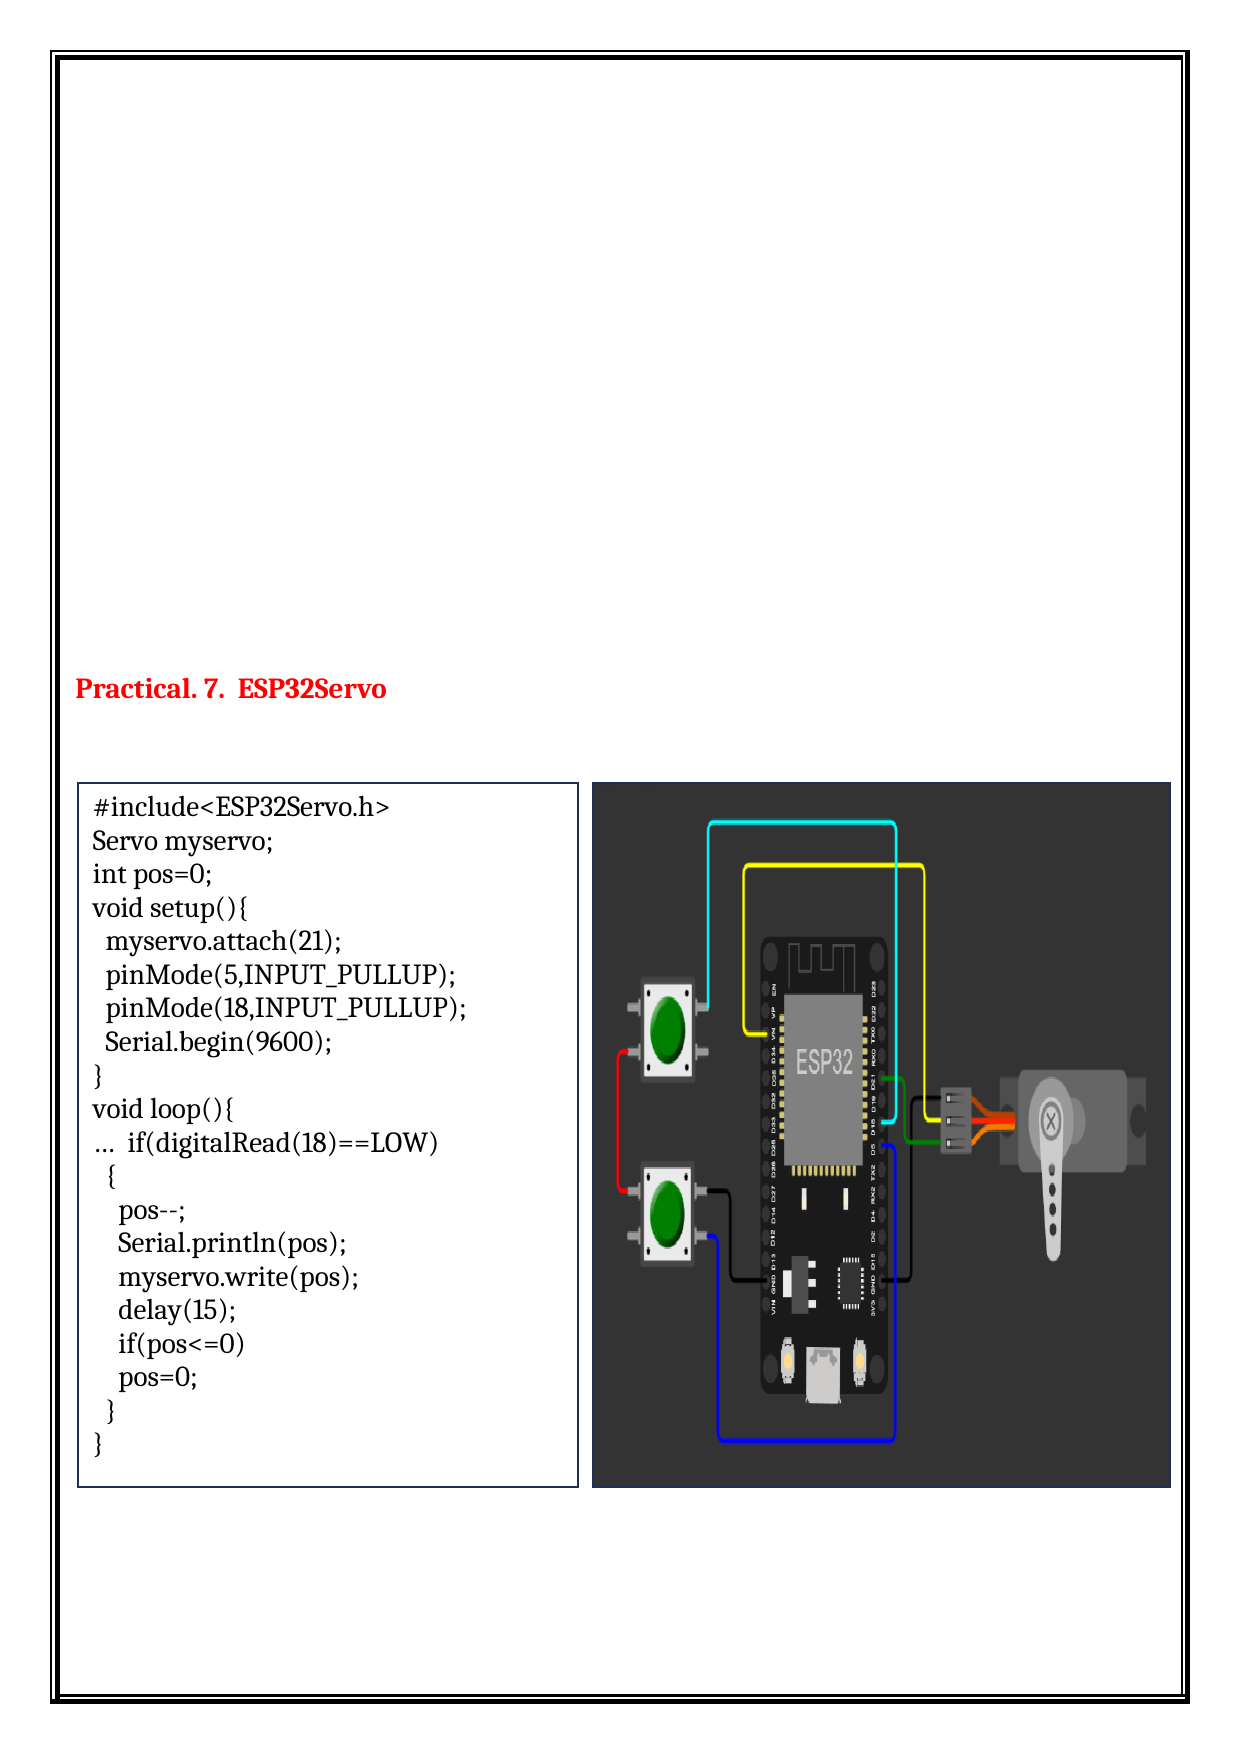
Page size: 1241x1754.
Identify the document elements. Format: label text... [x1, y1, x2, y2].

picture [594, 784, 1169, 1486]
text Practical. 7. ESP32Servo [75, 672, 1165, 706]
